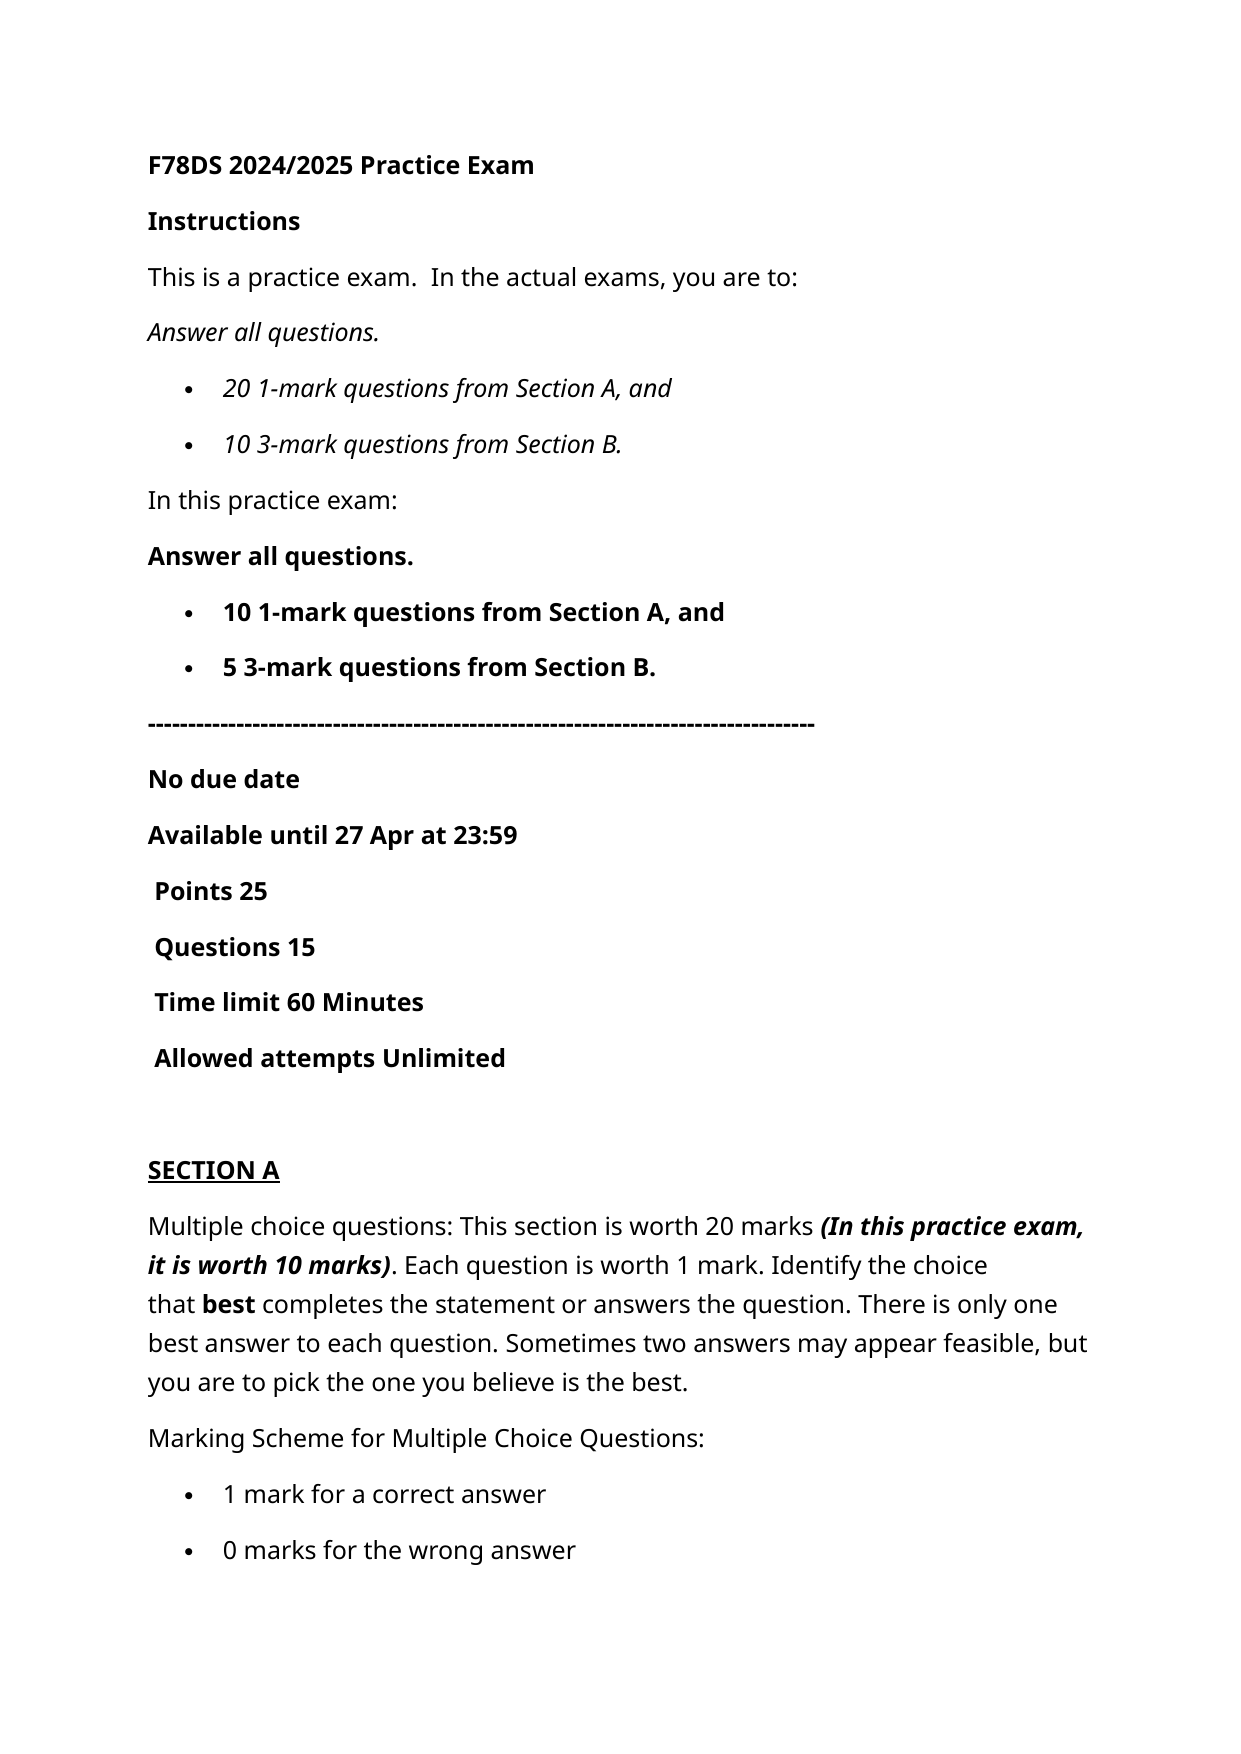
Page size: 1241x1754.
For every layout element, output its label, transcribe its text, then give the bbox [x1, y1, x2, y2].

text Multiple choice questions: This section is worth 20 marks (In this practice exam, it is worth 10 marks). Each question is worth 1 mark. Identify the choice that best completes the statement or answers the question. There is only one best answer to each question. Sometimes two answers may appear feasible, but you are to pick the one you believe is the best. [148, 1208, 1093, 1399]
list 0 marks for the wrong answer [185, 1533, 1093, 1567]
text Marking Scheme for Multiple Choice Questions: [148, 1421, 1093, 1455]
text Answer all questions. [148, 315, 1093, 349]
text Answer all questions. [148, 538, 1093, 572]
list 1 mark for a correct answer [185, 1477, 1093, 1511]
text ----------------------------------------------------------------------------------- [148, 706, 1093, 740]
list 20 1-mark questions from Section A, and [185, 371, 1093, 405]
text This is a practice exam. In the actual exams, you are to: [148, 259, 1093, 293]
text Available until 27 Apr at 23:59 [148, 818, 1093, 852]
text F78DS 2024/2025 Practice Exam [148, 148, 1093, 182]
text SECTION A [148, 1153, 1093, 1187]
text Instructions [148, 203, 1093, 237]
text Points 25 [148, 873, 1093, 907]
text No due date [148, 762, 1093, 796]
list 10 1-mark questions from Section A, and [185, 594, 1093, 628]
text Questions 15 [148, 929, 1093, 963]
text In this practice exam: [148, 483, 1093, 517]
text Time limit 60 Minutes [148, 985, 1093, 1019]
text Allowed attempts Unlimited [148, 1041, 1093, 1075]
list 10 3-mark questions from Section B. [185, 427, 1093, 461]
list 5 3-mark questions from Section B. [185, 650, 1093, 684]
